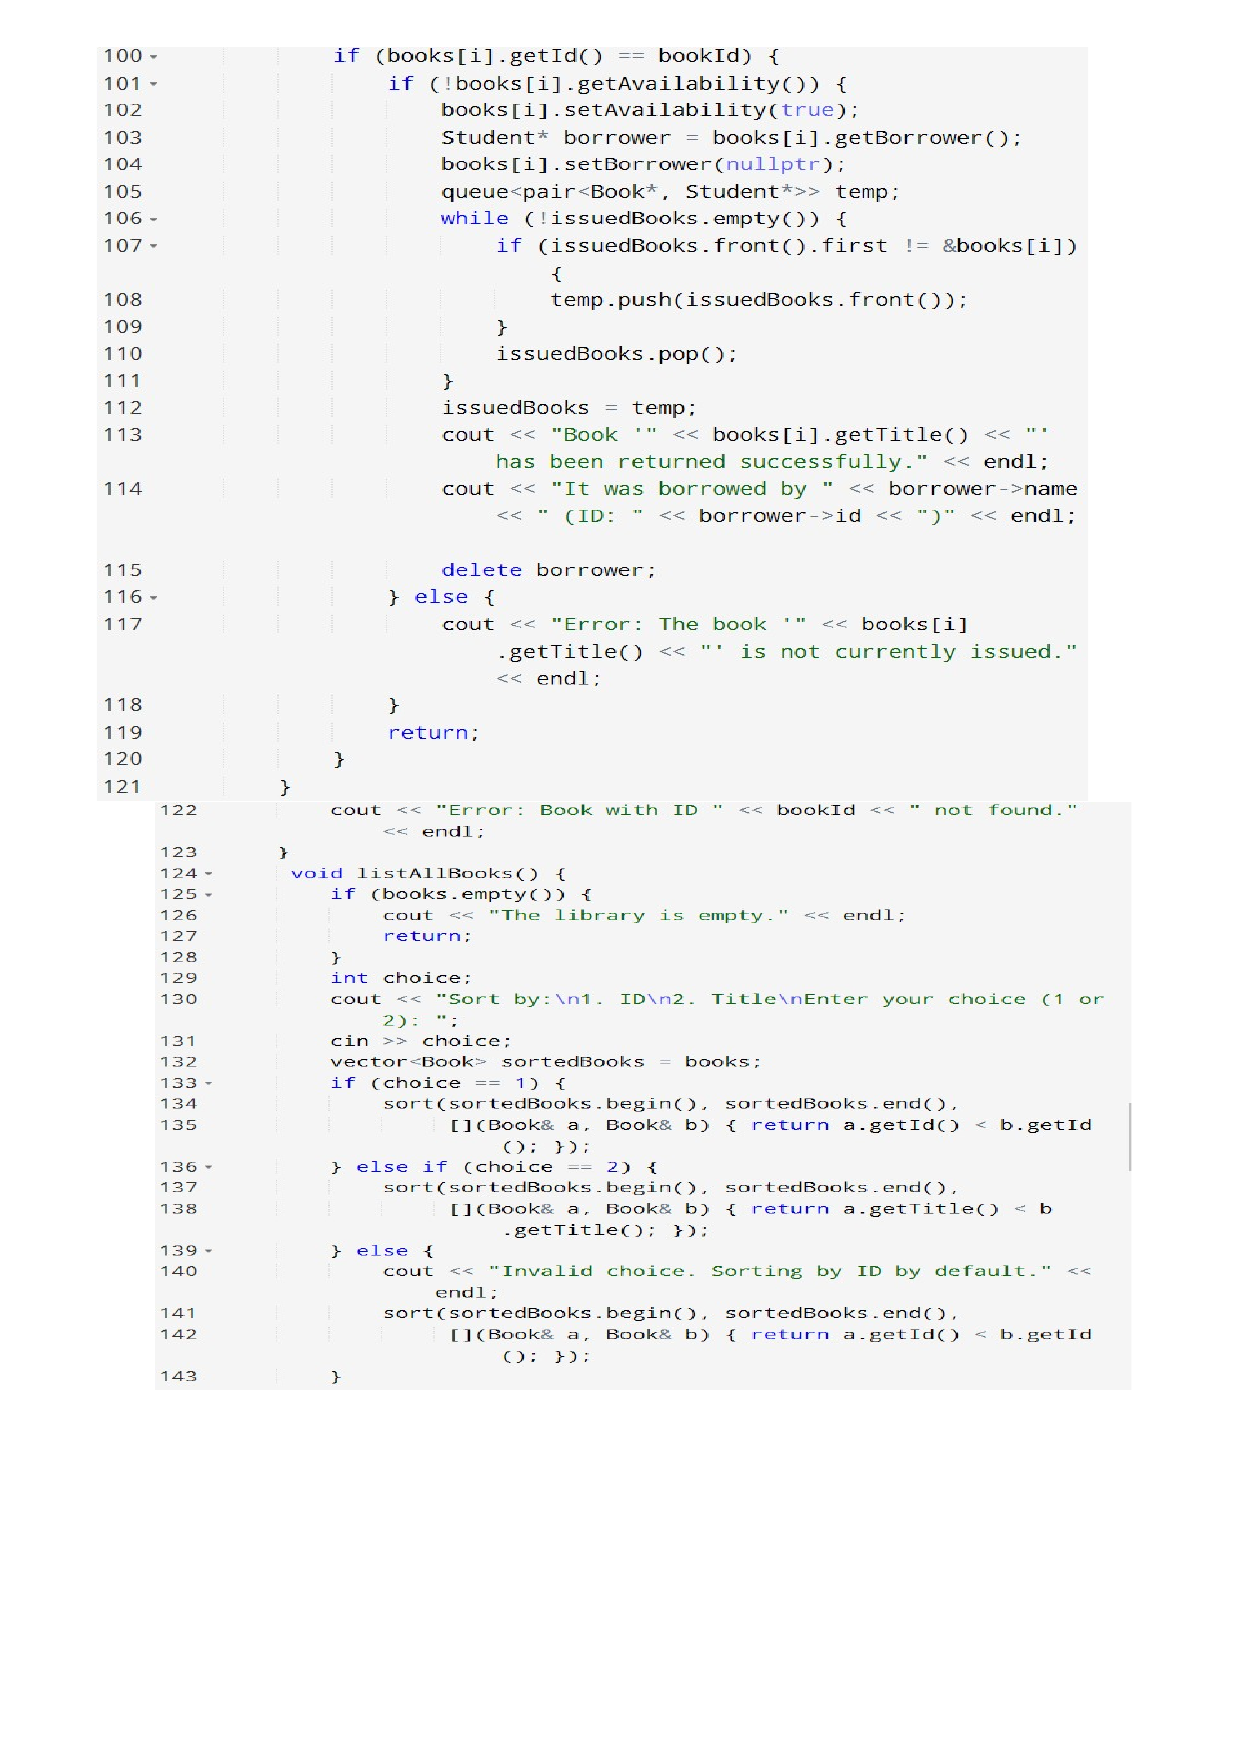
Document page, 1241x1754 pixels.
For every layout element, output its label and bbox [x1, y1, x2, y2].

picture [96, 47, 1089, 801]
picture [155, 802, 1132, 1390]
